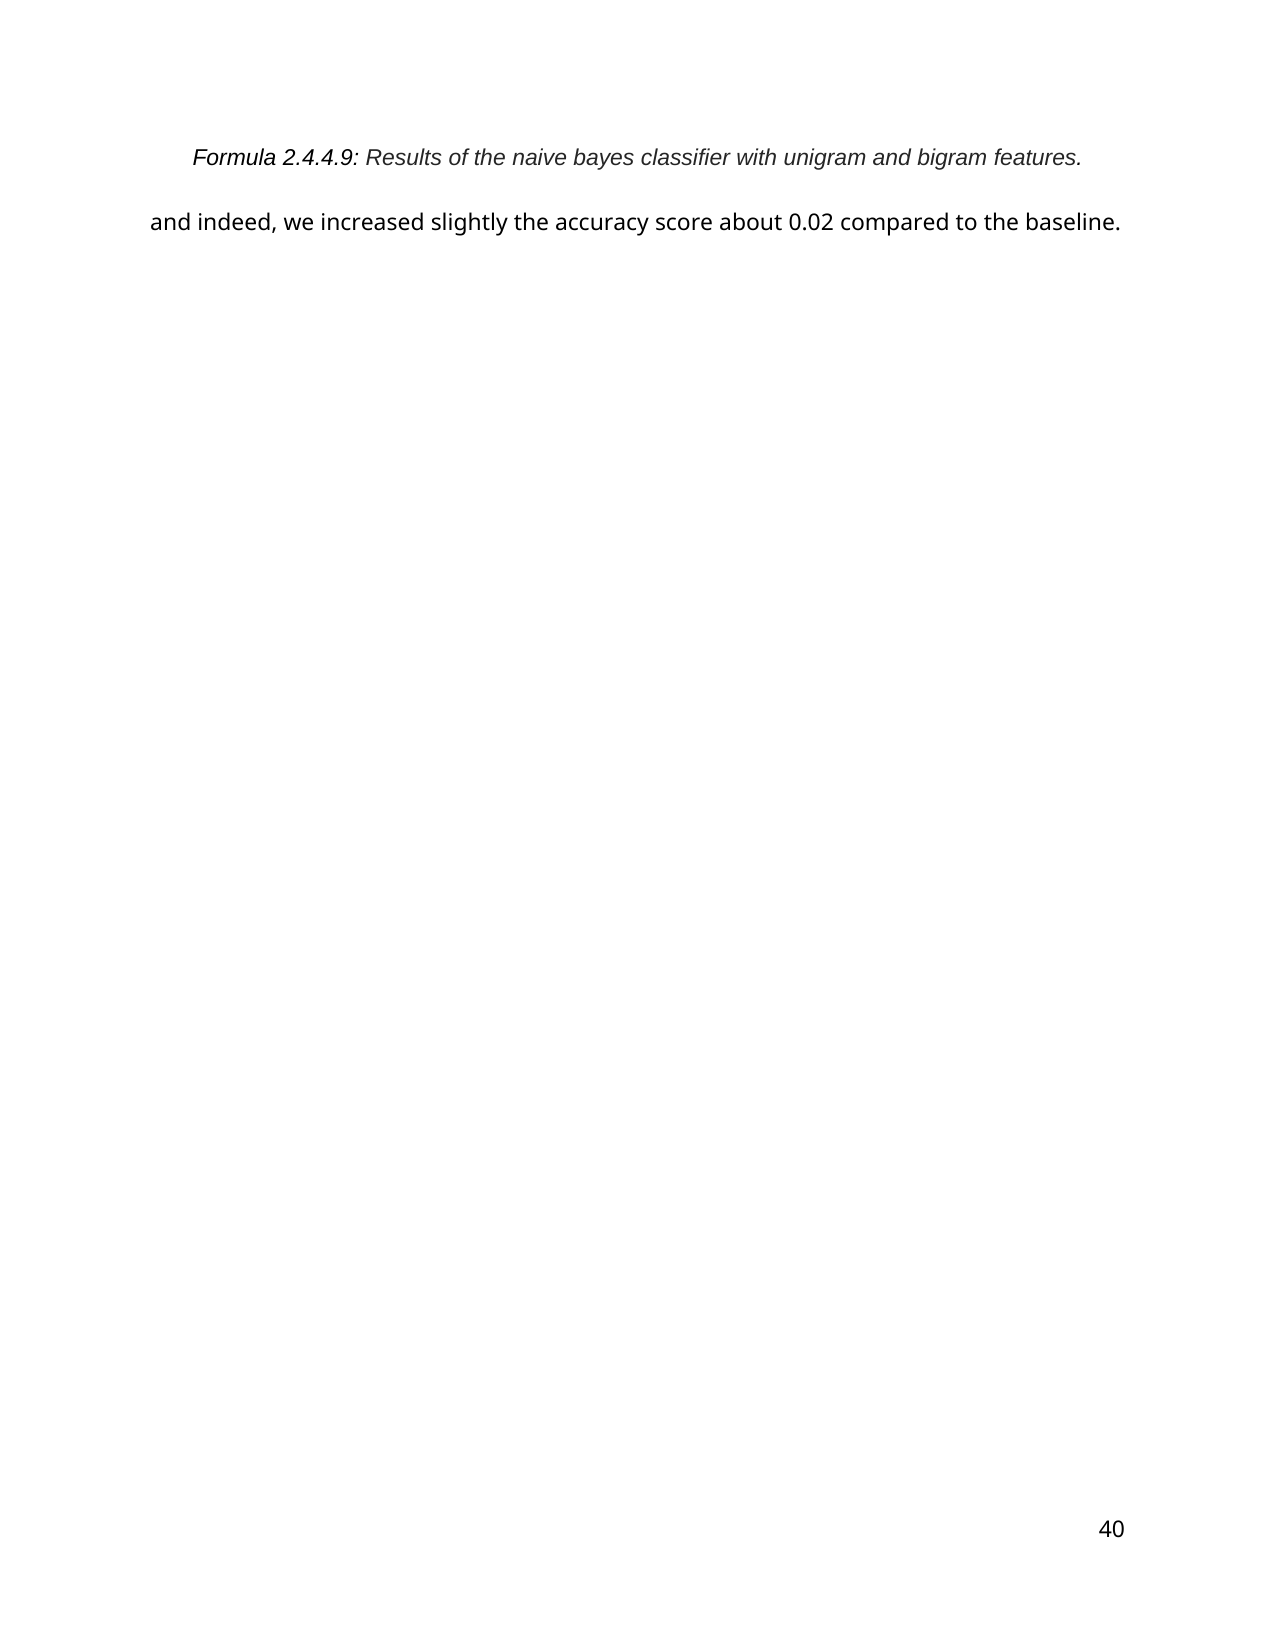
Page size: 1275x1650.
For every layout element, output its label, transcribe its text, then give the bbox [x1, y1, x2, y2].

text and indeed, we increased slightly the accuracy score about 0.02 compared to the baseline. [150, 206, 1142, 237]
text Formula 2.4.4.9: Results of the naive bayes classifier with unigram and bigram features. [192, 144, 1142, 170]
